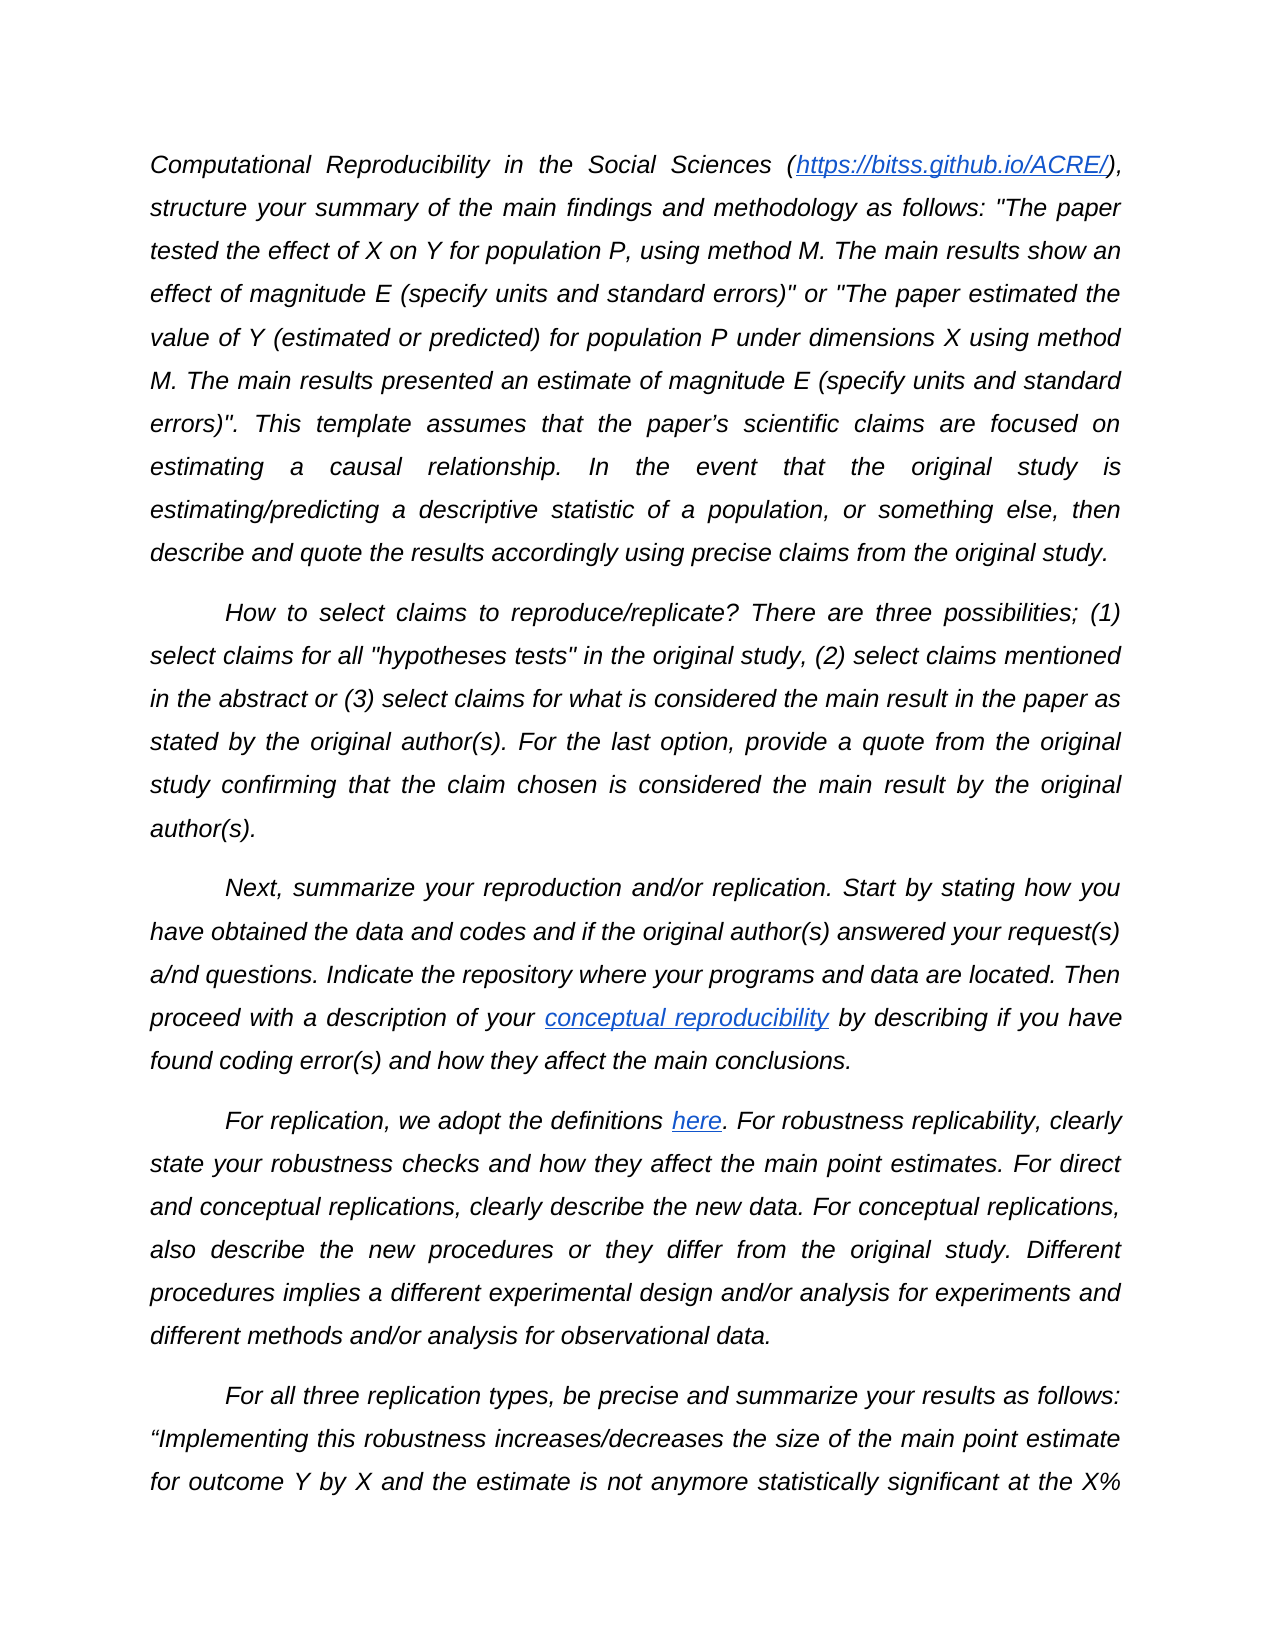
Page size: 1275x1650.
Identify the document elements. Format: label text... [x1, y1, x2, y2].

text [150, 1381, 1125, 1496]
text For replication, we adopt the definitions here. For robustness replicability, clearly state your robustness checks and how they affect the main point estimates. For direct and conceptual replications, clearly describe the new data. For conceptual replications, also describe the new procedures or they differ from the original study. Different procedures implies a different experimental design and/or analysis for experiments and different methods and/or analysis for observational data. [150, 1106, 1125, 1350]
text Next, summarize your reproduction and/or replication. Start by stating how you have obtained the data and codes and if the original author(s) answered your request(s) a/nd questions. Indicate the repository where your programs and data are located. Then proceed with a description of your conceptual reproducibility by describing if you have found coding error(s) and how they affect the main conclusions. [150, 873, 1125, 1074]
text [150, 150, 1125, 567]
text How to select claims to reproduce/replicate? There are three possibilities; (1) select claims for all "hypotheses tests" in the original study, (2) select claims mentioned in the abstract or (3) select claims for what is considered the main result in the paper as stated by the original author(s). For the last option, provide a quote from the original study confirming that the claim chosen is considered the main result by the original author(s). [150, 598, 1125, 842]
